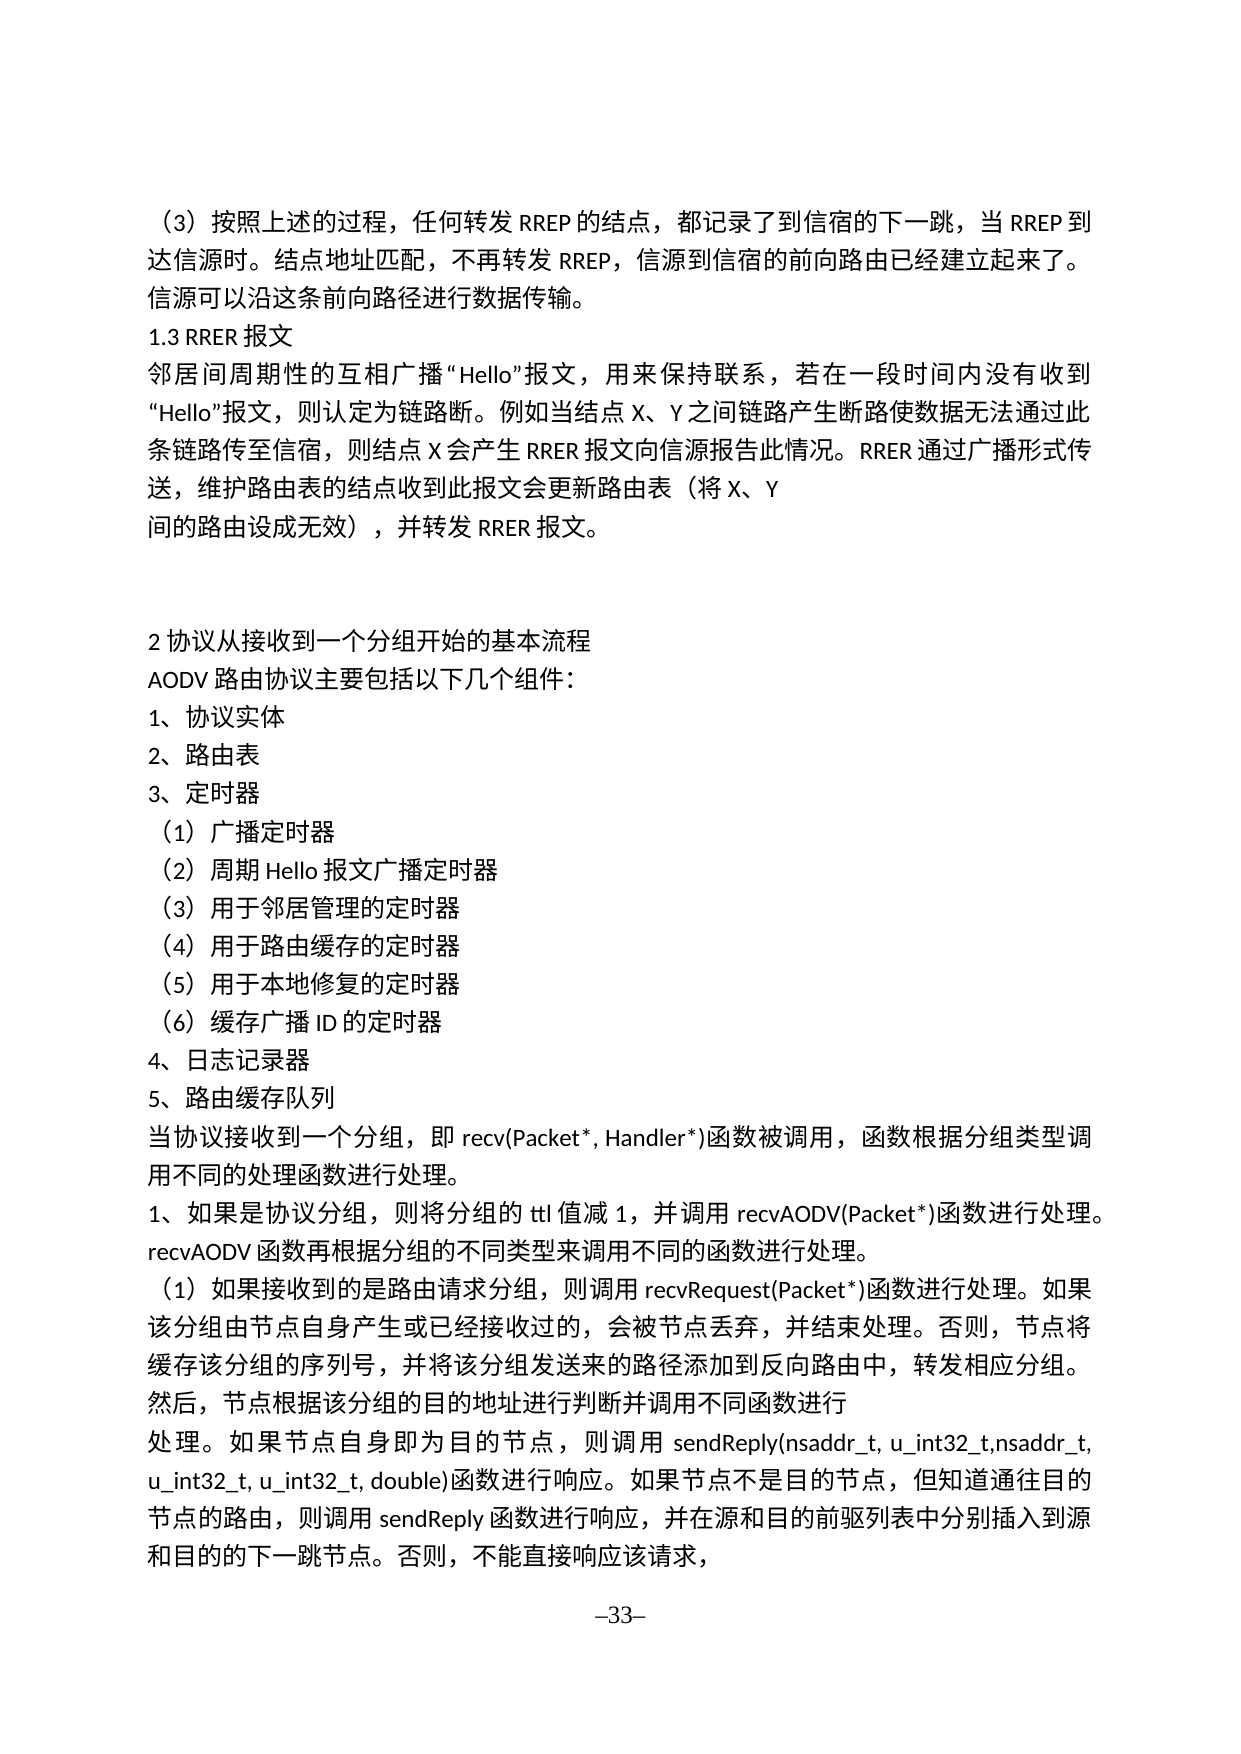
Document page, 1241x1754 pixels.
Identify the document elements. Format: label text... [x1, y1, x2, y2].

text 1、如果是协议分组，则将分组的ttl值减1，并调用recvAODV(Packet*)函数进行处理。recvAODV函数再根据分组的不同类型来调用不同的函数进行处理。 [148, 1198, 1092, 1267]
text （6）缓存广播ID的定时器 [148, 1007, 1092, 1038]
text 处理。如果节点自身即为目的节点，则调用sendReply(nsaddr_t, u_int32_t,nsaddr_t, u_int32_t, u_int32_t, double)函数进行响应。如果节点不是目的节点，但知道通往目的节点的路由，则调用sendReply函数进行响应，并在源和目的前驱列表中分别插入到源和目的的下一跳节点。否则，不能直接响应该请求， [148, 1427, 1092, 1572]
text 当协议接收到一个分组，即recv(Packet*, Handler*)函数被调用，函数根据分组类型调用不同的处理函数进行处理。 [148, 1122, 1092, 1190]
text 3、定时器 [148, 779, 1092, 809]
text 2、路由表 [148, 741, 1092, 771]
text （1）广播定时器 [148, 817, 1092, 847]
text （3）用于邻居管理的定时器 [148, 893, 1092, 923]
text 5、路由缓存队列 [148, 1084, 1092, 1114]
text 邻居间周期性的互相广播“Hello”报文，用来保持联系，若在一段时间内没有收到“Hello”报文，则认定为链路断。例如当结点X、Y之间链路产生断路使数据无法通过此条链路传至信宿，则结点X会产生RRER报文向信源报告此情况。RRER通过广播形式传送，维护路由表的结点收到此报文会更新路由表（将X、Y [148, 359, 1092, 504]
text （5）用于本地修复的定时器 [148, 969, 1092, 1000]
text 4、日志记录器 [148, 1046, 1092, 1076]
text （4）用于路由缓存的定时器 [148, 931, 1092, 962]
text （3）按照上述的过程，任何转发RREP的结点，都记录了到信宿的下一跳，当RREP到达信源时。结点地址匹配，不再转发RREP，信源到信宿的前向路由已经建立起来了。信源可以沿这条前向路径进行数据传输。 [148, 207, 1092, 313]
text （2）周期Hello报文广播定时器 [148, 855, 1092, 885]
text 2 协议从接收到一个分组开始的基本流程 [148, 626, 1092, 657]
text 1、协议实体 [148, 702, 1092, 733]
text AODV 路由协议主要包括以下几个组件： [148, 664, 1092, 695]
text （1）如果接收到的是路由请求分组，则调用recvRequest(Packet*)函数进行处理。如果该分组由节点自身产生或已经接收过的，会被节点丢弃，并结束处理。否则，节点将缓存该分组的序列号，并将该分组发送来的路径添加到反向路由中，转发相应分组。然后，节点根据该分组的目的地址进行判断并调用不同函数进行 [148, 1274, 1092, 1419]
text 间的路由设成无效），并转发RRER 报文。 [148, 512, 1092, 542]
text 1.3 RRER 报文 [148, 321, 1092, 352]
